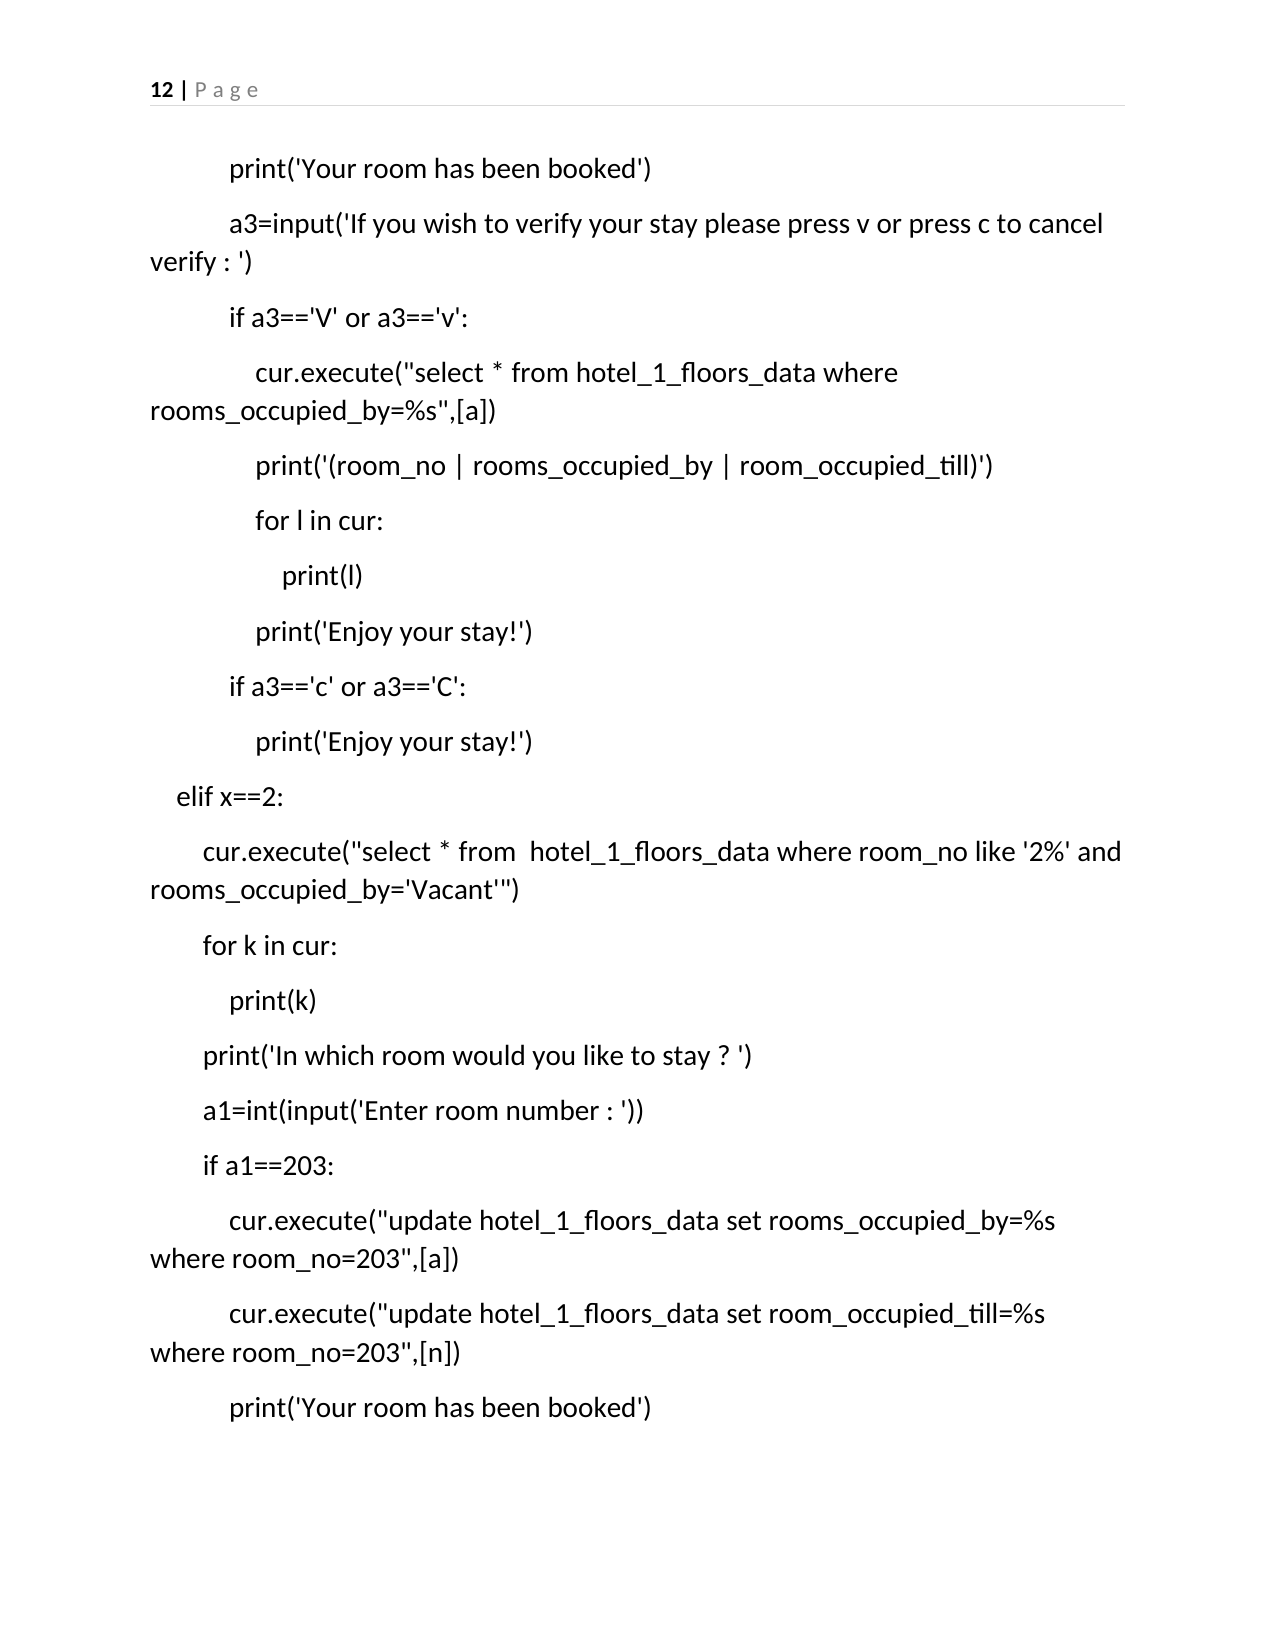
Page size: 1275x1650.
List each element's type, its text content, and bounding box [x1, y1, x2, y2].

text cur.execute("select * from hotel_1_floors_data where rooms_occupied_by=%s",[a]) [150, 354, 1125, 428]
text a3=input('If you wish to verify your stay please press v or press c to cancel verify : ') [150, 205, 1125, 279]
text print('Enjoy your stay!') [150, 723, 1125, 758]
text for k in cur: [150, 927, 1125, 962]
text cur.execute("select * from hotel_1_floors_data where room_no like '2%' and rooms_occupied_by='Vacant'") [150, 833, 1125, 907]
text print('In which room would you like to stay ? ') [150, 1037, 1125, 1072]
text print('Enjoy your stay!') [150, 613, 1125, 648]
text cur.execute("update hotel_1_floors_data set rooms_occupied_by=%s where room_no=203",[a]) [150, 1202, 1125, 1276]
text if a3=='c' or a3=='C': [150, 668, 1125, 703]
text if a3=='V' or a3=='v': [150, 299, 1125, 334]
text print(k) [150, 982, 1125, 1017]
text print('Your room has been booked') [150, 1389, 1125, 1425]
text print('(room_no | rooms_occupied_by | room_occupied_till)') [150, 447, 1125, 483]
text elif x==2: [150, 778, 1125, 813]
text print('Your room has been booked') [150, 150, 1125, 186]
text cur.execute("update hotel_1_floors_data set room_occupied_till=%s where room_no=203",[n]) [150, 1296, 1125, 1370]
text for l in cur: [150, 502, 1125, 538]
text a1=int(input('Enter room number : ')) [150, 1092, 1125, 1127]
text if a1==203: [150, 1147, 1125, 1183]
text print(l) [150, 557, 1125, 593]
